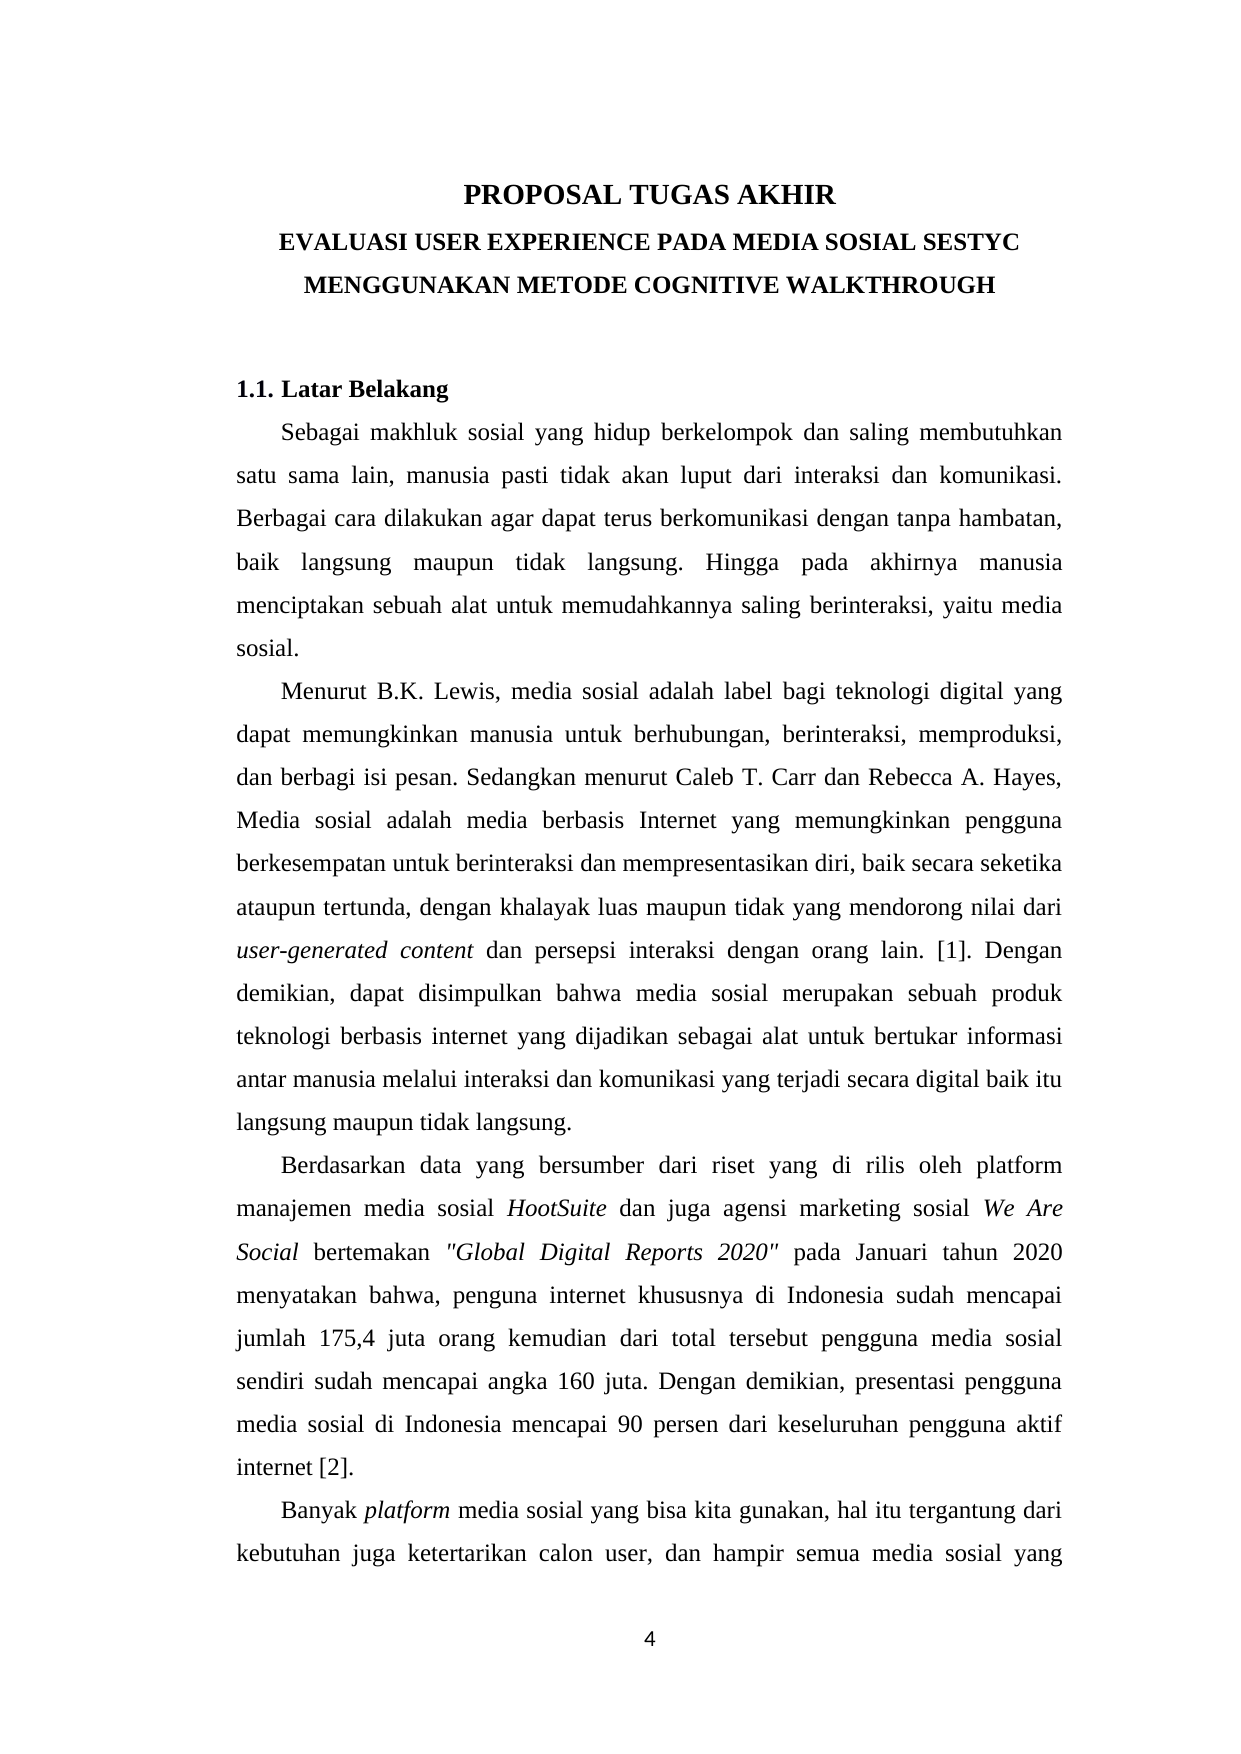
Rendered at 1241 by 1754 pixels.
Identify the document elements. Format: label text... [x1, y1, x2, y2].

text Menurut B.K. Lewis, media sosial adalah label bagi teknologi digital yang dapat memungkinkan manusia untuk berhubungan, berinteraksi, memproduksi, dan berbagi isi pesan. Sedangkan menurut Caleb T. Carr dan Rebecca A. Hayes, Media sosial adalah media berbasis Internet yang memungkinkan pengguna berkesempatan untuk berinteraksi dan mempresentasikan diri, baik secara seketika ataupun tertunda, dengan khalayak luas maupun tidak yang mendorong nilai dari user-generated content dan persepsi interaksi dengan orang lain. [1]. Dengan demikian, dapat disimpulkan bahwa media sosial merupakan sebuah produk teknologi berbasis internet yang dijadikan sebagai alat untuk bertukar informasi antar manusia melalui interaksi dan komunikasi yang terjadi secara digital baik itu langsung maupun tidak langsung. [236, 676, 1063, 1136]
text PROPOSAL TUGAS AKHIR [236, 177, 1063, 211]
text EVALUASI USER EXPERIENCE PADA MEDIA SOSIAL SESTYC MENGGUNAKAN METODE COGNITIVE WALKTHROUGH [236, 227, 1063, 299]
text Sebagai makhluk sosial yang hidup berkelompok dan saling membutuhkan satu sama lain, manusia pasti tidak akan luput dari interaksi dan komunikasi. Berbagai cara dilakukan agar dapat terus berkomunikasi dengan tanpa hambatan, baik langsung maupun tidak langsung. Hingga pada akhirnya manusia menciptakan sebuah alat untuk memudahkannya saling berinteraksi, yaitu media sosial. [236, 417, 1063, 662]
list Latar Belakang [236, 374, 1063, 403]
text Berdasarkan data yang bersumber dari riset yang di rilis oleh platform manajemen media sosial HootSuite dan juga agensi marketing sosial We Are Social bertemakan "Global Digital Reports 2020" pada Januari tahun 2020 menyatakan bahwa, penguna internet khususnya di Indonesia sudah mencapai jumlah 175,4 juta orang kemudian dari total tersebut pengguna media sosial sendiri sudah mencapai angka 160 juta. Dengan demikian, presentasi pengguna media sosial di Indonesia mencapai 90 persen dari keseluruhan pengguna aktif internet [2]. [236, 1150, 1063, 1481]
